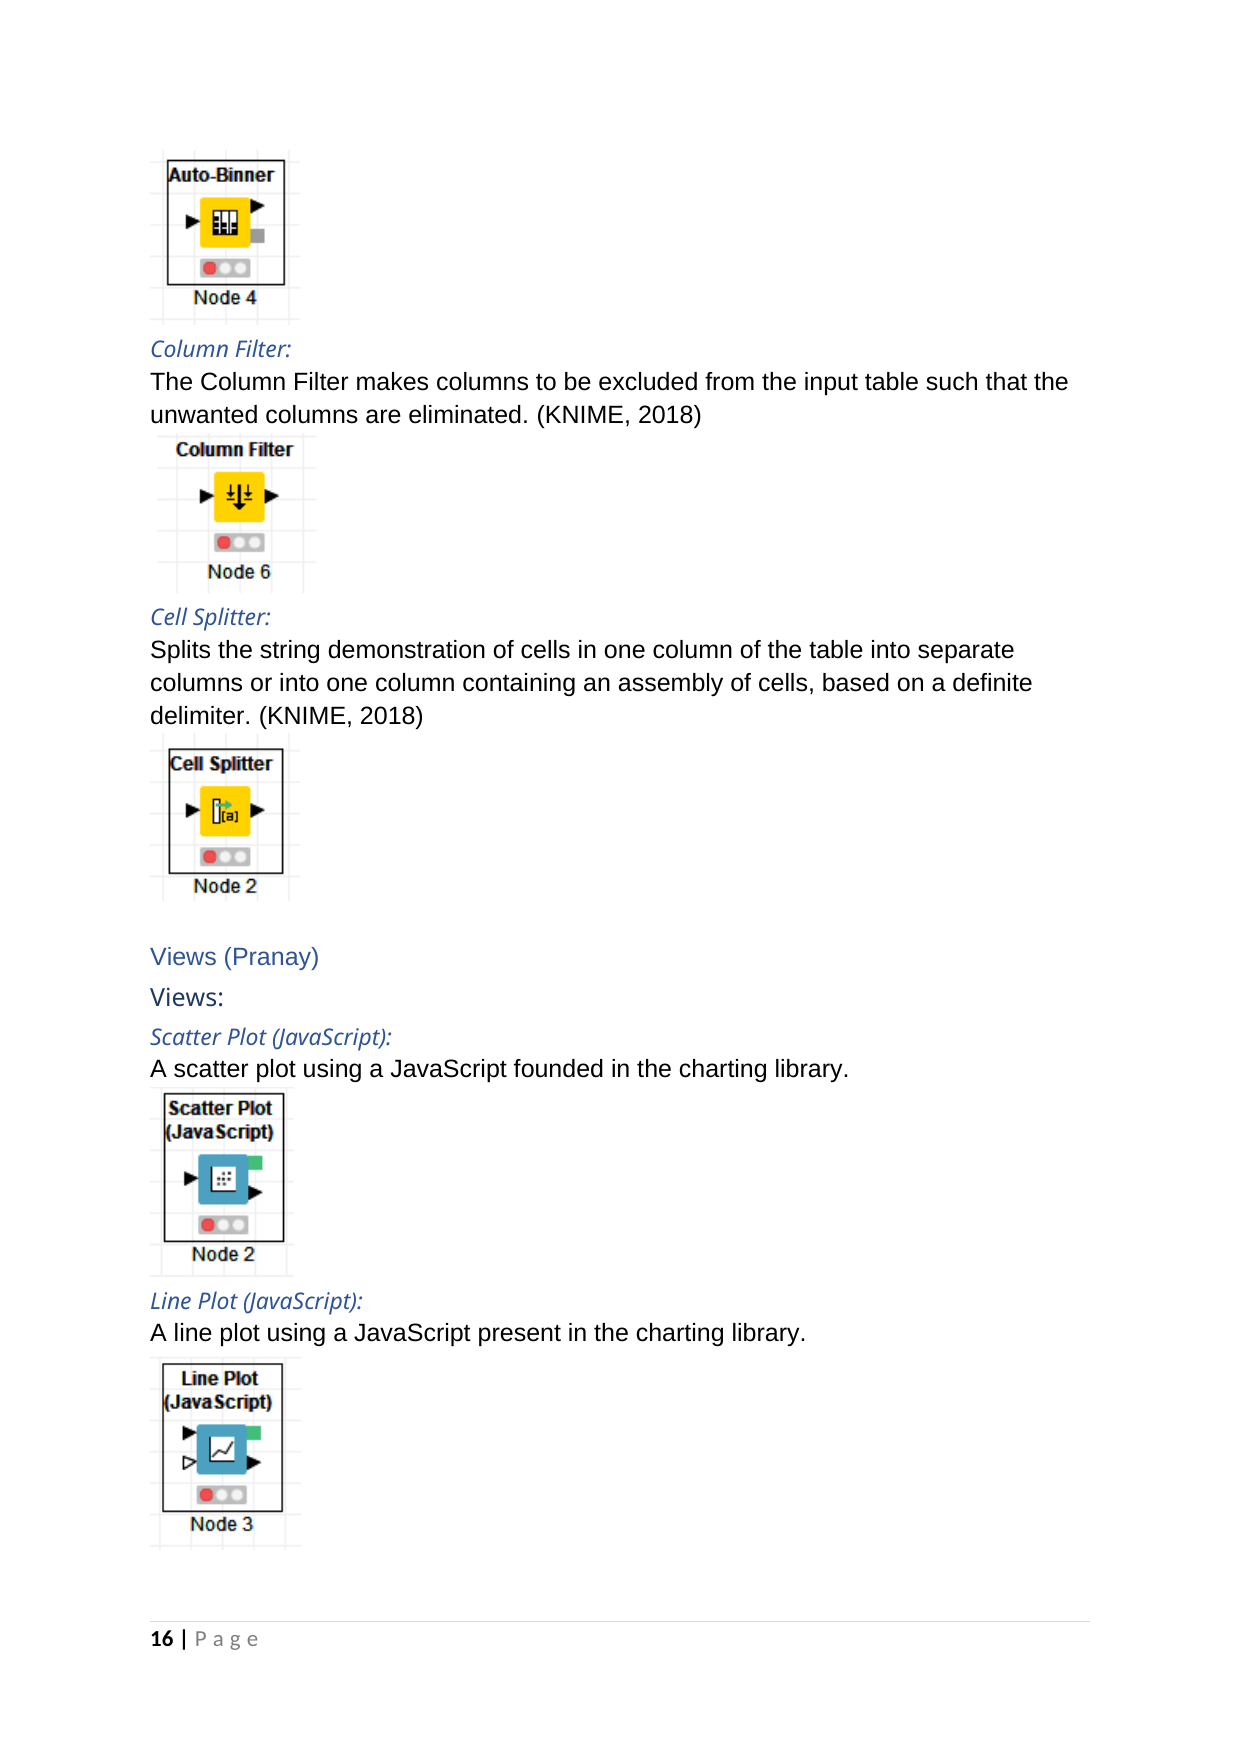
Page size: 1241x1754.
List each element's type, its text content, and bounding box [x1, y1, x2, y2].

picture [150, 1351, 302, 1550]
text A scatter plot using a JavaScript founded in the charting library. [150, 1054, 1090, 1083]
subtitle Views (Pranay) [150, 942, 1090, 971]
subtitle Cell Splitter: [150, 601, 1090, 632]
picture [150, 1087, 294, 1277]
subtitle Line Plot (JavaScript): [150, 1284, 1090, 1316]
subtitle Views: [150, 979, 1090, 1013]
picture [150, 150, 300, 325]
subtitle Scatter Plot (JavaScript): [150, 1020, 1090, 1052]
text Splits the string demonstration of cells in one column of the table into separate columns or into one column containing an assembly of cells, based on a definite delimiter. [150, 635, 1090, 729]
text A line plot using a JavaScript present in the charting library. [150, 1318, 1090, 1347]
picture [157, 433, 317, 593]
picture [150, 733, 300, 901]
subtitle Column Filter: [150, 333, 1090, 364]
text The Column Filter makes columns to be excluded from the input table such that the unwanted columns are eliminated. [150, 367, 1090, 429]
